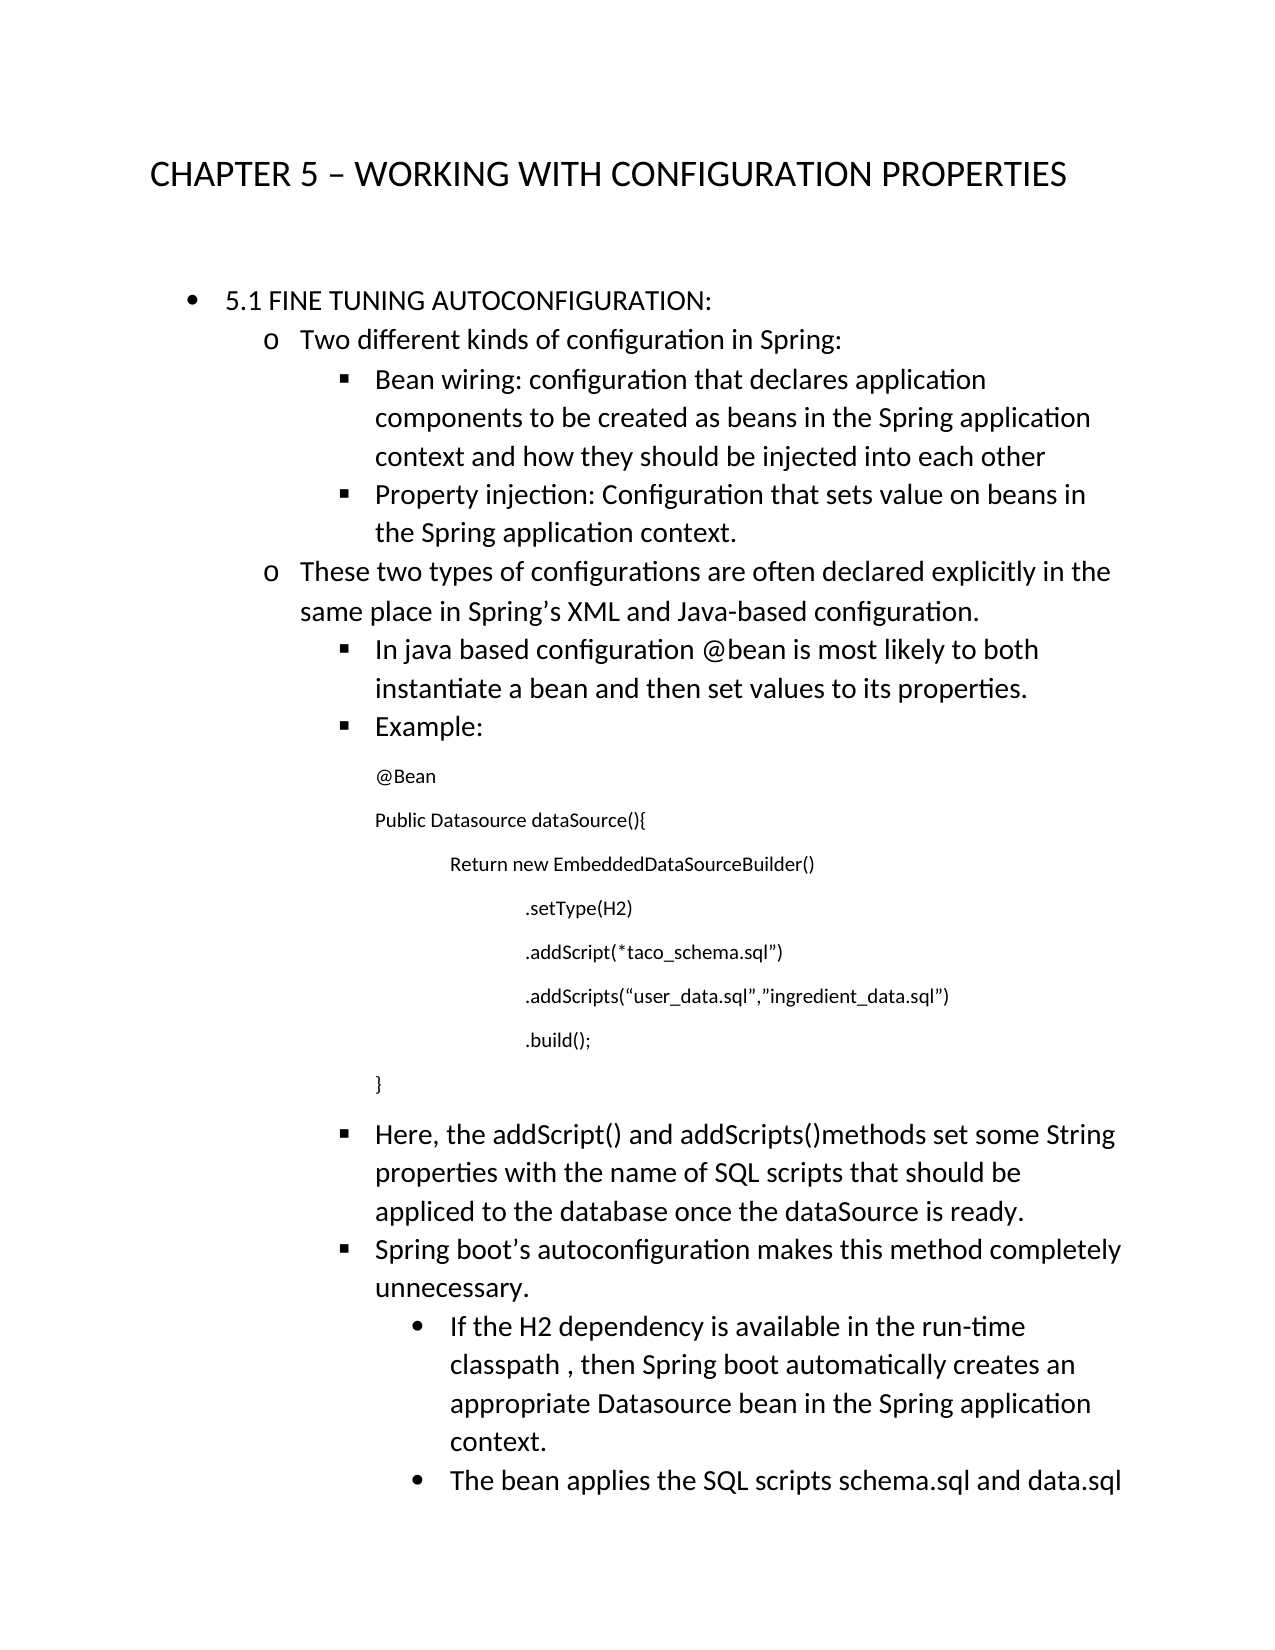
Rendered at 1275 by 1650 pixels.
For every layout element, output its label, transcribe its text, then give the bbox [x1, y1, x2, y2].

list These two types of configurations are often declared explicitly in the same place in Spring’s XML and Java-based configuration. [262, 553, 1125, 628]
list If the H2 dependency is available in the run-time classpath , then Spring boot automatically creates an appropriate Datasource bean in the Spring application context. [412, 1308, 1125, 1459]
text } [375, 1072, 1125, 1097]
list Here, the addScript() and addScripts()methods set some String properties with the name of SQL scripts that should be appliced to the database once the dataSource is ready. [337, 1116, 1125, 1228]
text .addScript(*taco_schema.sql”) [375, 939, 1125, 965]
text @Bean [375, 763, 1125, 789]
list Example: [337, 708, 1125, 744]
list The bean applies the SQL scripts schema.sql and data.sql [412, 1462, 1125, 1497]
text .setType(H2) [375, 895, 1125, 921]
list 5.1 FINE TUNING AUTOCONFIGURATION: [187, 282, 1125, 318]
list Property injection: Configuration that sets value on beans in the Spring application context. [337, 476, 1125, 550]
text .build(); [375, 1028, 1125, 1053]
text CHAPTER 5 – WORKING WITH CONFIGURATION PROPERTIES [150, 150, 1125, 196]
text Public Datasource dataSource(){ [375, 807, 1125, 833]
text .addScripts(“user_data.sql”,”ingredient_data.sql”) [375, 983, 1125, 1009]
list In java based configuration @bean is most likely to both instantiate a bean and then set values to its properties. [337, 631, 1125, 705]
text Return new EmbeddedDataSourceBuilder() [375, 851, 1125, 877]
list Two different kinds of configuration in Spring: [262, 321, 1125, 358]
list Bean wiring: configuration that declares application components to be created as beans in the Spring application context and how they should be injected into each other [337, 361, 1125, 473]
list Spring boot’s autoconfiguration makes this method completely unnecessary. [337, 1231, 1125, 1305]
